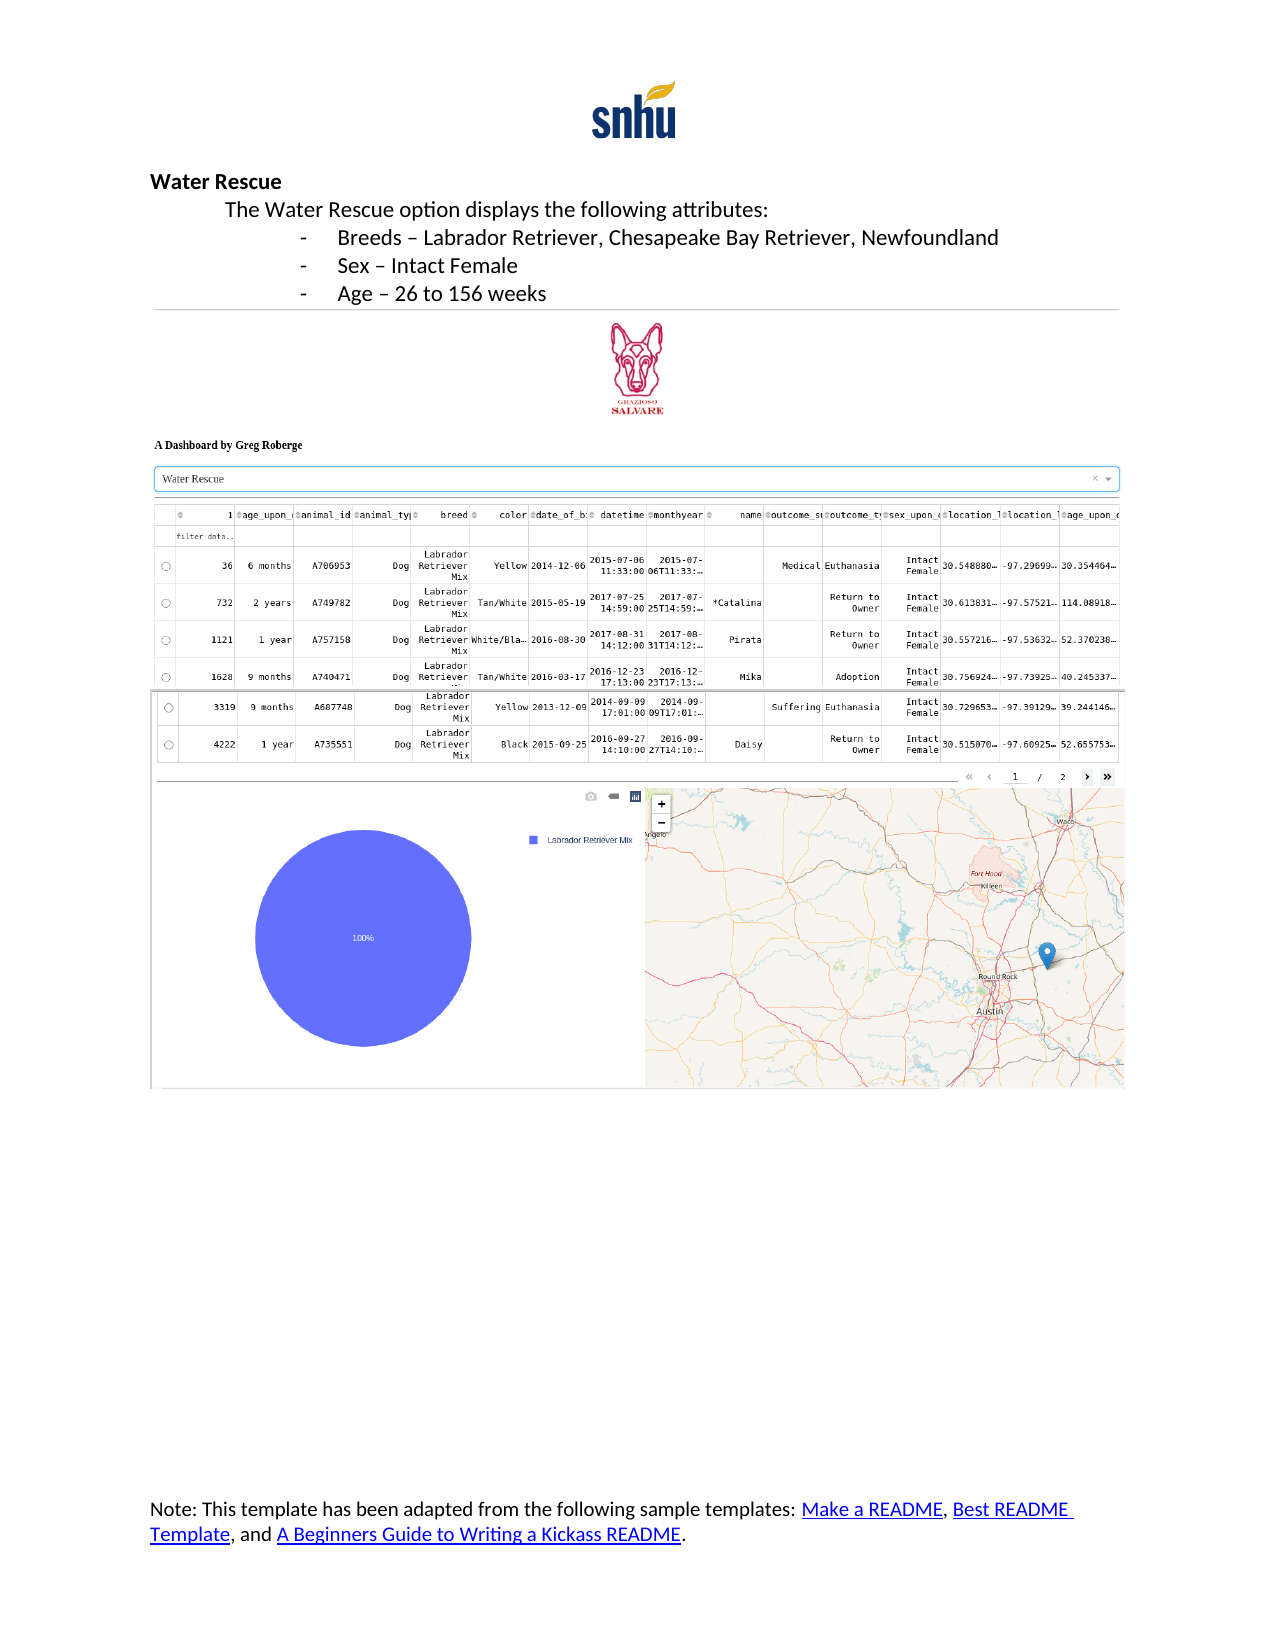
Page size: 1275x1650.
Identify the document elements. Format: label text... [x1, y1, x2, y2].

text Water Rescue [150, 167, 1125, 195]
list Age – 26 to 156 weeks [300, 279, 1125, 307]
picture [150, 689, 1125, 1089]
picture [573, 75, 702, 147]
list Breeds – Labrador Retriever, Chesapeake Bay Retriever, Newfoundland [300, 223, 1125, 251]
picture [150, 307, 1125, 686]
text The Water Rescue option displays the following attributes: [150, 195, 1125, 223]
list Sex – Intact Female [300, 251, 1125, 279]
